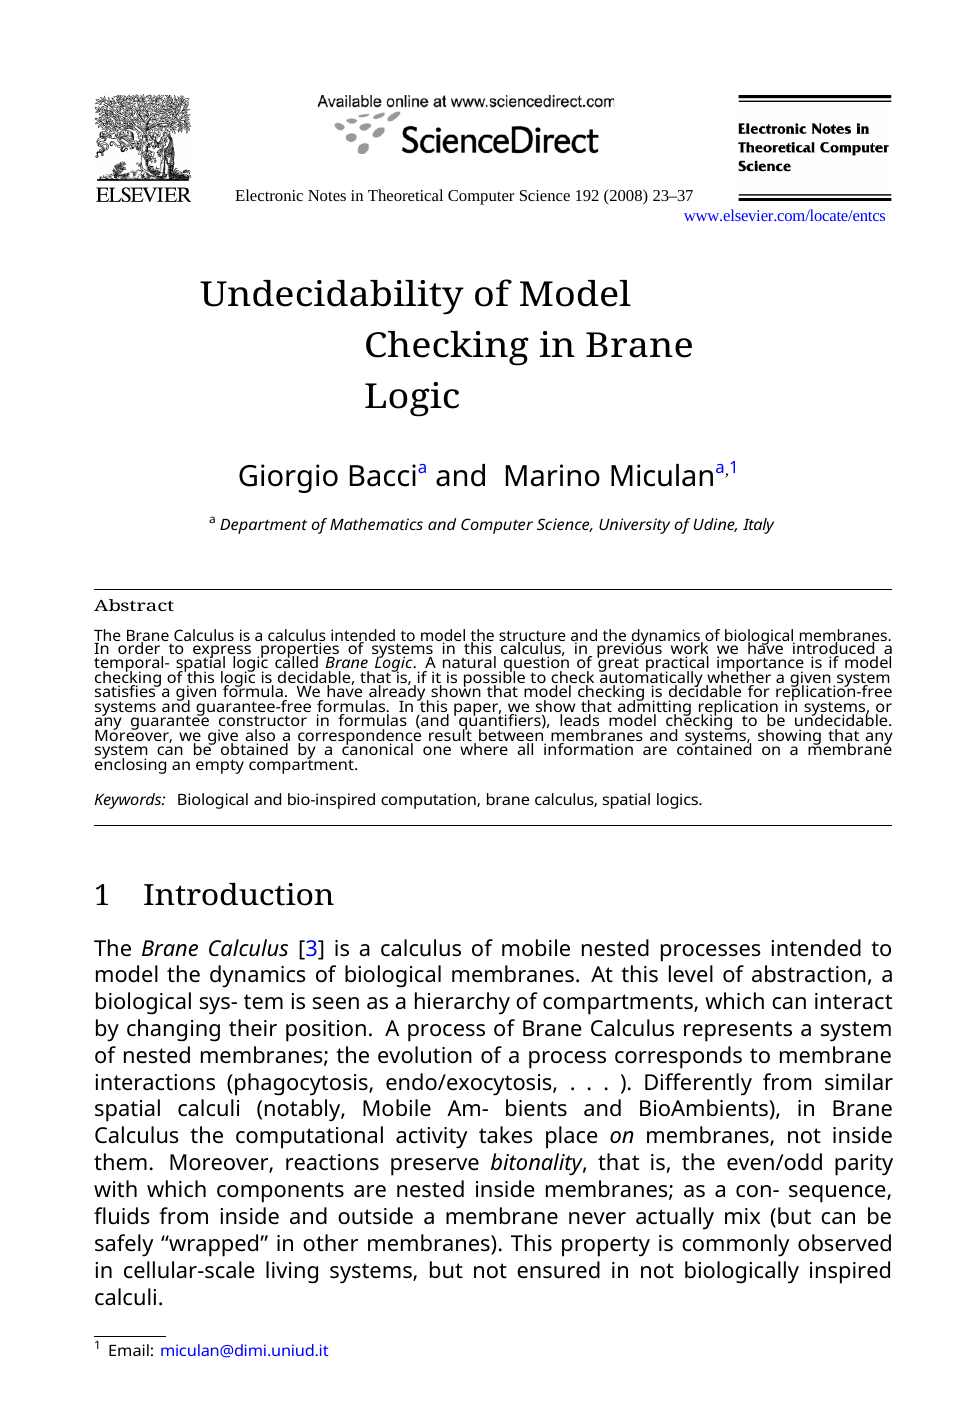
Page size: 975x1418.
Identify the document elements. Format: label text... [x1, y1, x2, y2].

text The Brane Calculus [3] is a calculus of mobile nested processes intended to model the dynamics of biological membranes. At this level of abstraction, a biological sys- tem is seen as a hierarchy of compartments, which can interact by changing their position. A process of Brane Calculus represents a system of nested membranes; the evolution of a process corresponds to membrane interactions (phagocytosis, endo/exocytosis, . . . ). Differently from similar spatial calculi (notably, Mobile Am- bients and BioAmbients), in Brane Calculus the computational activity takes place on membranes, not inside them. Moreover, reactions preserve bitonality, that is, the even/odd parity with which components are nested inside membranes; as a con- sequence, fluids from inside and outside a membrane never actually mix (but can be safely “wrapped” in other membranes). This property is commonly observed in cellular-scale living systems, but not ensured in not biologically inspired calculi. [94, 935, 893, 1311]
text Electronic Notes in Theoretical Computer Science 192 (2008) 23–37 [235, 186, 910, 205]
picture [94, 94, 192, 202]
subtitle Giorgio Baccia and Marino Miculana,1 [71, 456, 906, 495]
text 1 Email: miculan@dimi.uniud.it [94, 1337, 910, 1361]
text Undecidability of Model Checking in Brane Logic [200, 270, 798, 418]
picture [738, 95, 892, 201]
text Keywords: Biological and bio-inspired computation, brane calculus, spatial logics. [94, 789, 910, 810]
subtitle Introduction [94, 874, 910, 914]
text Abstract [94, 595, 910, 616]
text www.elsevier.com/locate/entcs [683, 206, 910, 225]
picture [317, 95, 615, 154]
text The Brane Calculus is a calculus intended to model the structure and the dynamics of biological membranes. In order to express properties of systems in this calculus, in previous work we have introduced a temporal- spatial logic called Brane Logic. A natural question of great practical importance is if model checking of this logic is decidable, that is, if it is possible to check automatically whether a given system satisfies a given formula. We have already shown that model checking is decidable for replication-free systems and guarantee-free formulas. In this paper, we show that admitting replication in systems, or any guarantee constructor in formulas (and quantifiers), leads model checking to be undecidable. Moreover, we give also a correspondence result between membranes and systems, showing that any system can be obtained by a canonical one where all information are contained on a membrane enclosing an empty compartment. [94, 630, 893, 774]
text a Department of Mathematics and Computer Science, University of Udine, Italy [72, 511, 910, 535]
